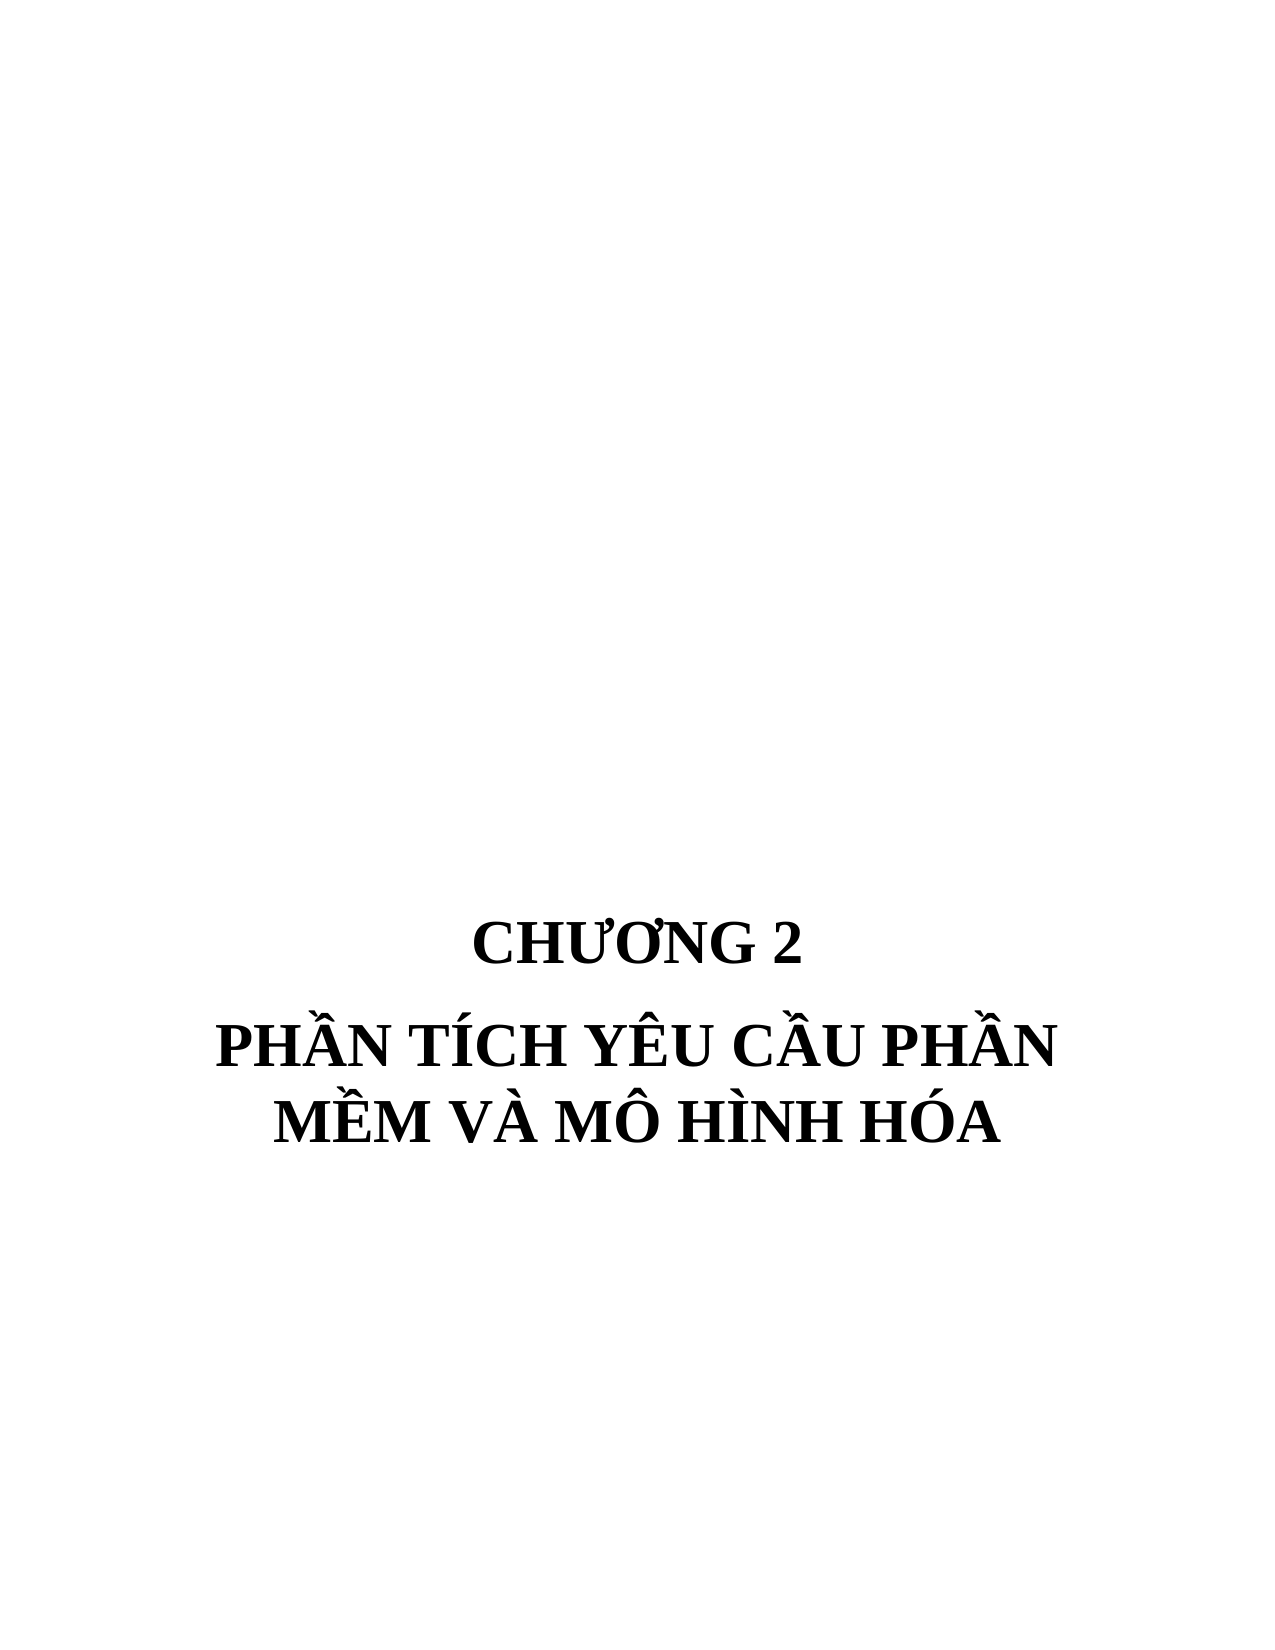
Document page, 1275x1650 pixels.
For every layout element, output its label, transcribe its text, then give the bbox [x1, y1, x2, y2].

text CHƯƠNG 2 [150, 905, 1125, 977]
subtitle PHẦN TÍCH YÊU CẦU PHẦN MỀM VÀ MÔ HÌNH HÓA [150, 1008, 1125, 1156]
